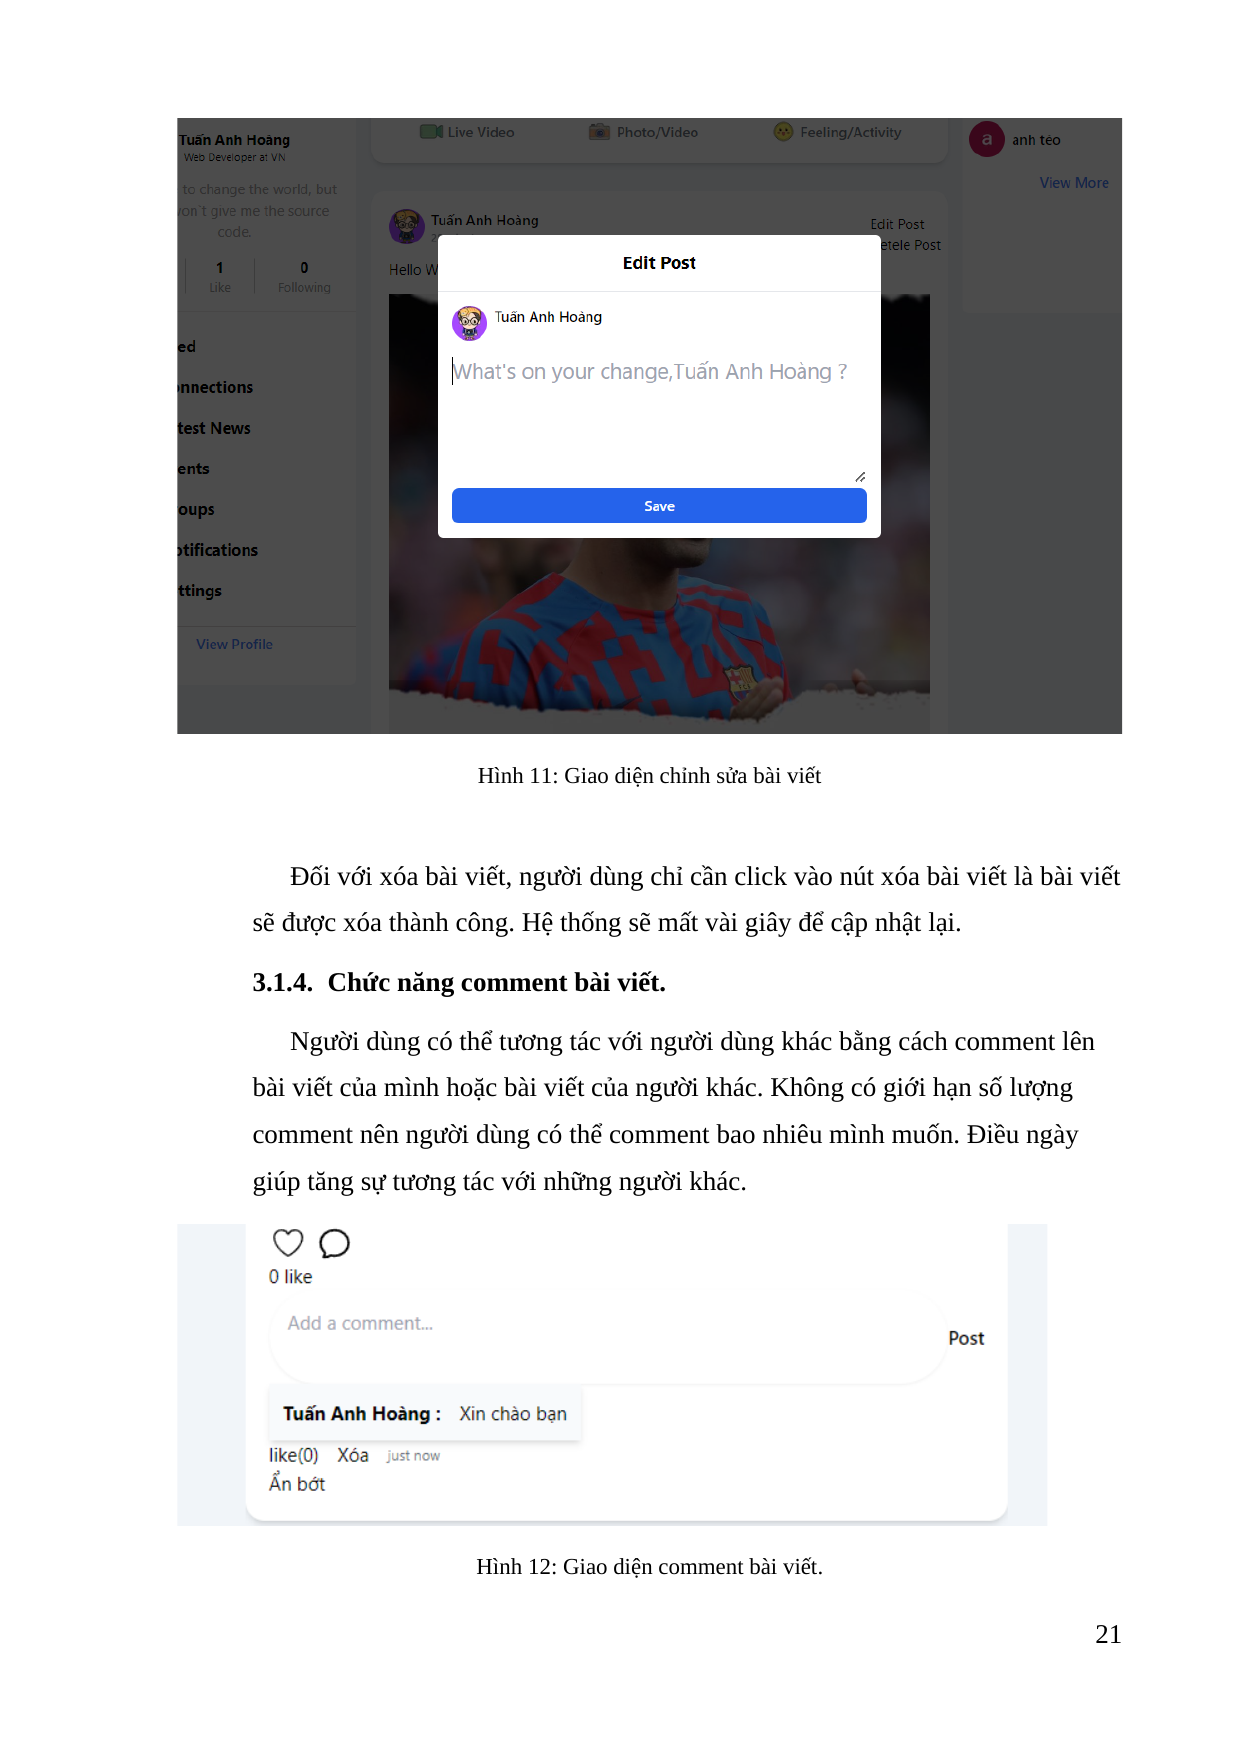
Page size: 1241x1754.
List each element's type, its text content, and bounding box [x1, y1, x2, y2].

text Đối với xóa bài viết, người dùng chỉ cần click vào nút xóa bài viết là bài viết sẽ được xóa thành công. Hệ thống sẽ mất vài giây để cập nhật lại. [252, 860, 1122, 938]
text Người dùng có thể tương tác với người dùng khác bằng cách comment lên bài viết của mình hoặc bài viết của người khác. Không có giới hạn số lượng comment nên người dùng có thể comment bao nhiêu mình muốn. Điều ngày giúp tăng sự tương tác với những người khác. [252, 1025, 1122, 1196]
picture [177, 1224, 1048, 1526]
text Hình 11: Giao diện chỉnh sửa bài viết [177, 762, 1122, 788]
subtitle Chức năng comment bài viết. [252, 966, 1122, 997]
text Hình 12: Giao diện comment bài viết. [177, 1553, 1122, 1580]
picture [177, 118, 1123, 734]
